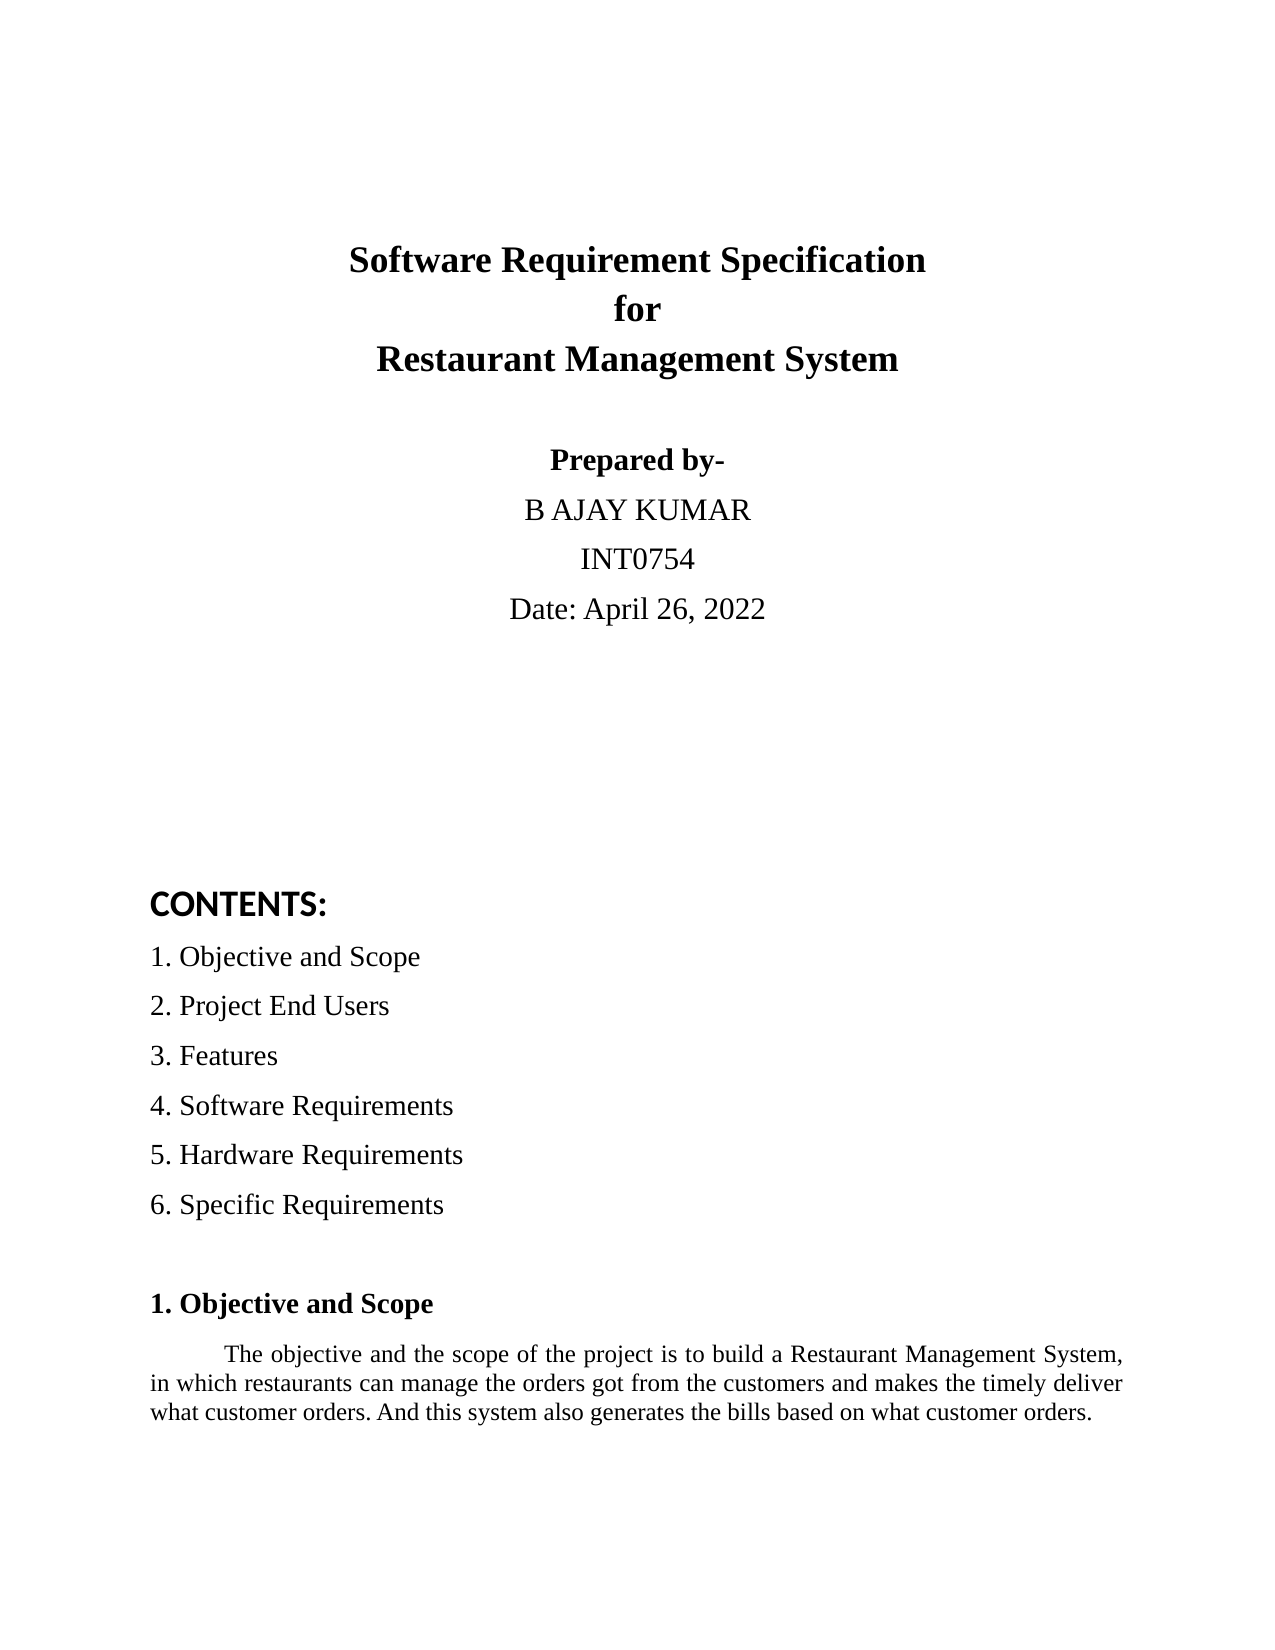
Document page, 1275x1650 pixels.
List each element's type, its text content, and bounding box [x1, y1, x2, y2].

text 3. Features [150, 1042, 1125, 1071]
text The objective and the scope of the project is to build a Restaurant Management System, in which restaurants can manage the orders got from the customers and makes the timely deliver what customer orders. And this system also generates the bills based on what customer orders. [150, 1340, 1125, 1426]
text 2. Project End Users [150, 993, 1125, 1022]
text 5. Hardware Requirements [150, 1142, 1125, 1170]
text Software Requirement Specification [150, 249, 1125, 278]
text INT0754 [150, 547, 1125, 575]
text for [150, 299, 1125, 327]
text 6. Specific Requirements [150, 1191, 1125, 1220]
text 1. Objective and Scope [150, 1290, 1125, 1319]
text Prepared by- [150, 447, 1125, 476]
text 1. Objective and Scope [150, 943, 1125, 972]
text 4. Software Requirements [150, 1092, 1125, 1121]
text Date: April 26, 2022 [150, 596, 1125, 625]
text B AJAY KUMAR [150, 497, 1125, 526]
text CONTENTS: [150, 894, 1125, 922]
text Restaurant Management System [150, 348, 1125, 377]
